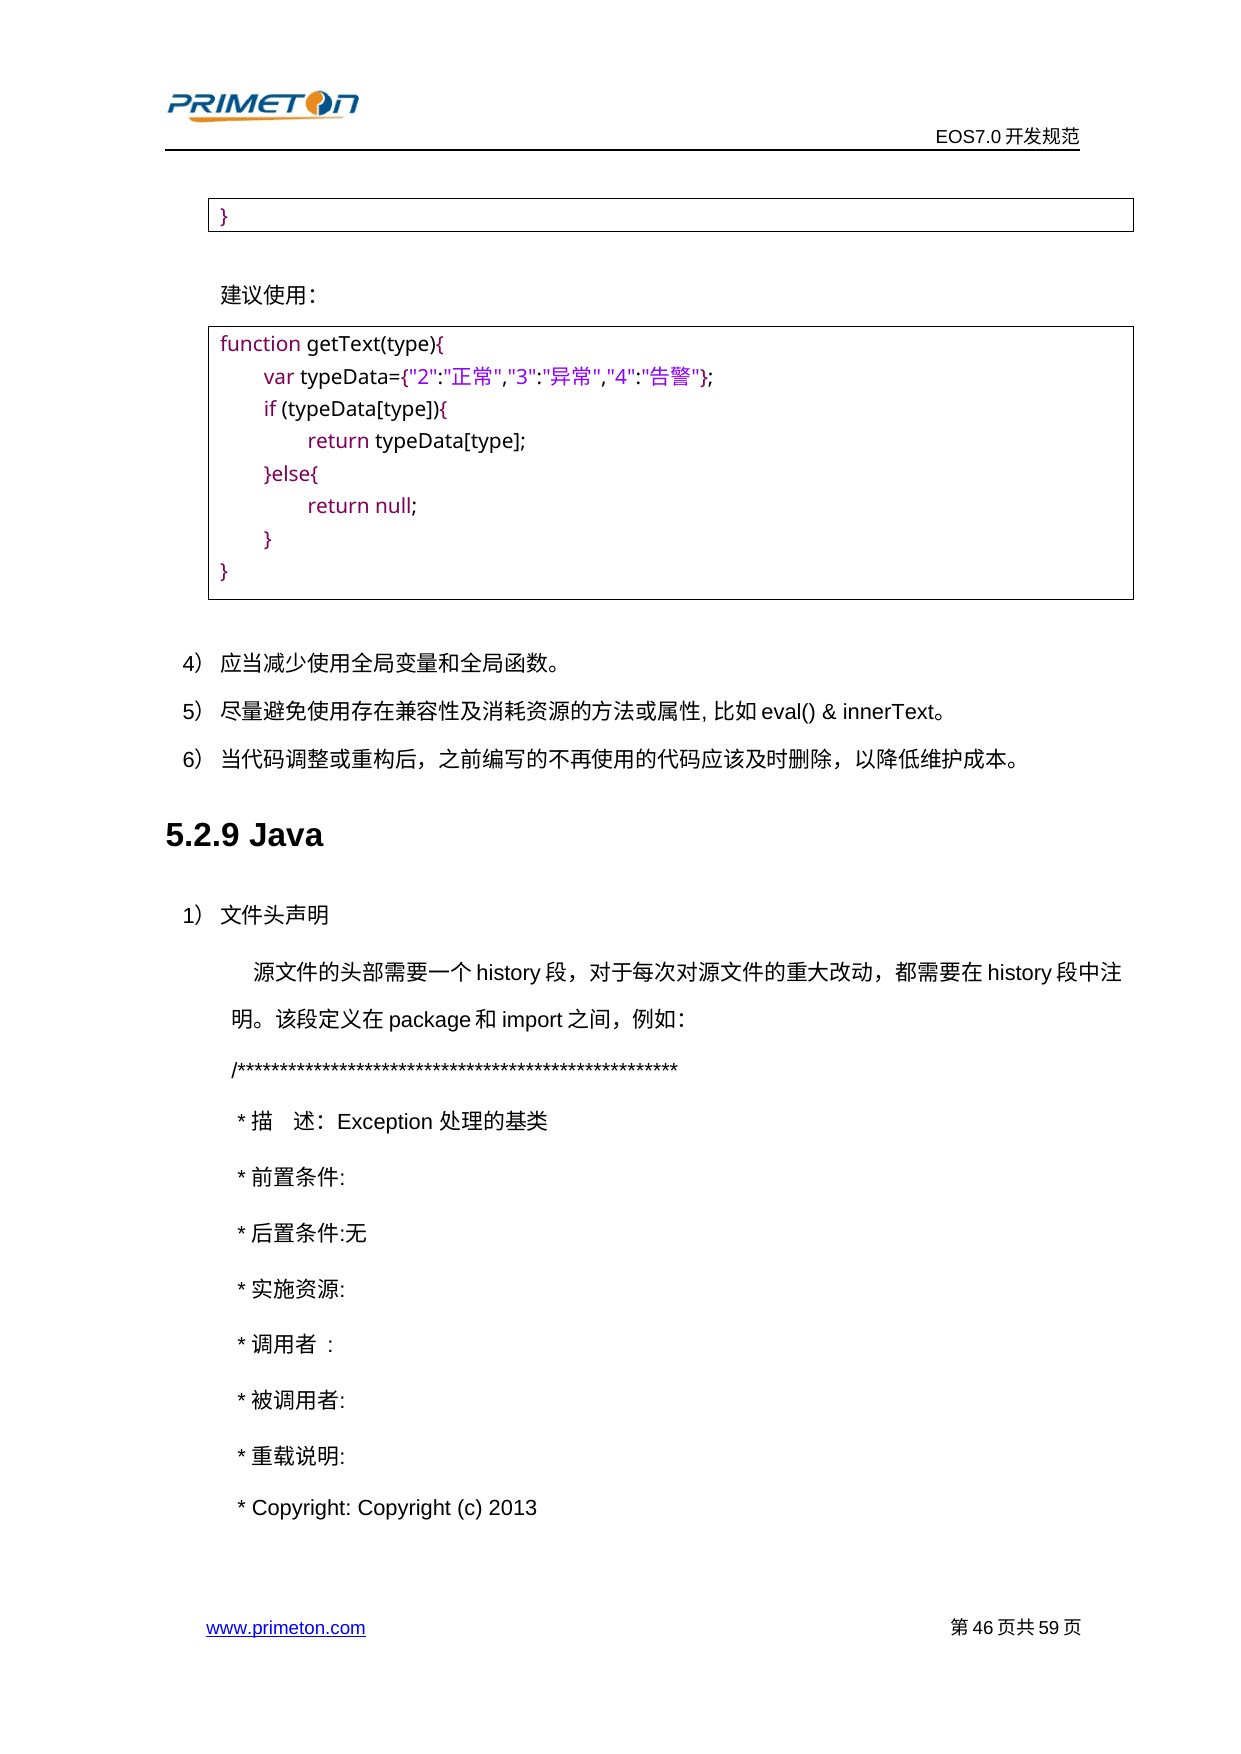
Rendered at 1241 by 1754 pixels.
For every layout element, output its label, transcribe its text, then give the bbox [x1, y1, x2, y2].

text * 被调用者: [231, 1383, 1122, 1415]
text /**************************************************** [231, 1058, 1122, 1083]
text * 后置条件:无 [231, 1216, 1122, 1247]
text * 实施资源: [231, 1272, 1122, 1303]
table_header function getText(type){ var typeData={"2":"正常","3":"异常","4":"告警"}; if (typeData[type]){ return typeData[type]; }else{ return null; } } [209, 327, 1133, 599]
list 文件头声明 [182, 898, 1122, 931]
text * Copyright: Copyright (c) 2013 [231, 1495, 1122, 1520]
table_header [209, 199, 1133, 231]
list 尽量避免使用存在兼容性及消耗资源的方法或属性, 比如eval() & innerText。 [182, 694, 1122, 726]
text * 重载说明: [231, 1439, 1122, 1471]
picture [165, 88, 363, 124]
text 建议使用： [220, 277, 1122, 310]
list 当代码调整或重构后，之前编写的不再使用的代码应该及时删除，以降低维护成本。 [182, 742, 1122, 774]
subtitle Java [165, 815, 1122, 854]
text * 调用者 : [231, 1327, 1122, 1359]
text 源文件的头部需要一个history段，对于每次对源文件的重大改动，都需要在history段中注明。该段定义在package和import之间，例如： [231, 955, 1122, 1034]
text * 描 述：Exception 处理的基类 [231, 1104, 1122, 1136]
list 应当减少使用全局变量和全局函数。 [182, 645, 1122, 678]
text * 前置条件: [231, 1160, 1122, 1192]
